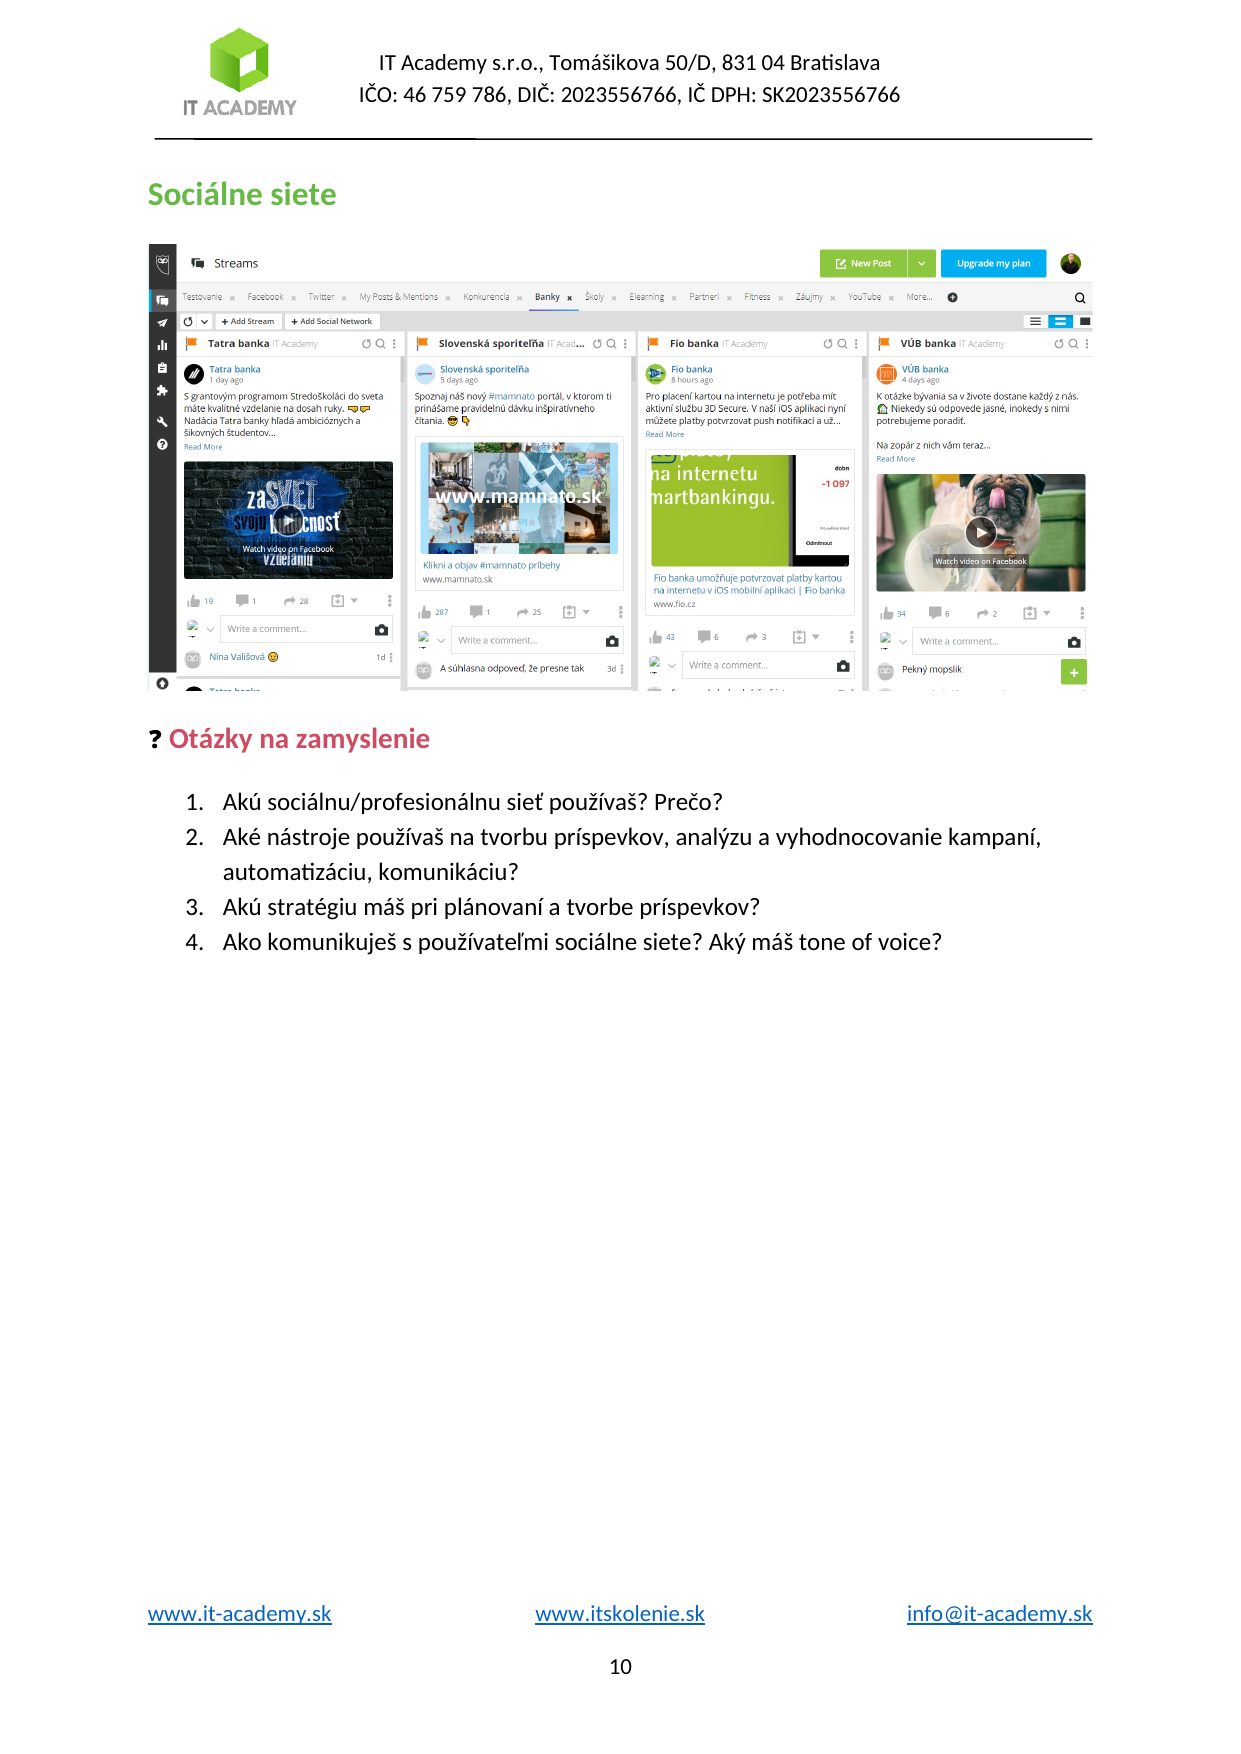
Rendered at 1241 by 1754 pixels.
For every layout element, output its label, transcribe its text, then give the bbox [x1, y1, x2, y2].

list Akú stratégiu máš pri plánovaní a tvorbe príspevkov? [185, 891, 1093, 921]
subtitle Sociálne siete [148, 173, 1093, 213]
picture [182, 26, 297, 121]
list Aké nástroje používaš na tvorbu príspevkov, analýzu a vyhodnocovanie kampaní, automatizáciu, komunikáciu? [185, 821, 1093, 886]
list Akú sociálnu/profesionálnu sieť používaš? Prečo? [185, 786, 1093, 816]
list Ako komunikuješ s používateľmi sociálne siete? Aký máš tone of voice? [185, 926, 1093, 956]
text ❓ Otázky na zamyslenie [148, 720, 1093, 756]
picture [147, 244, 1093, 691]
